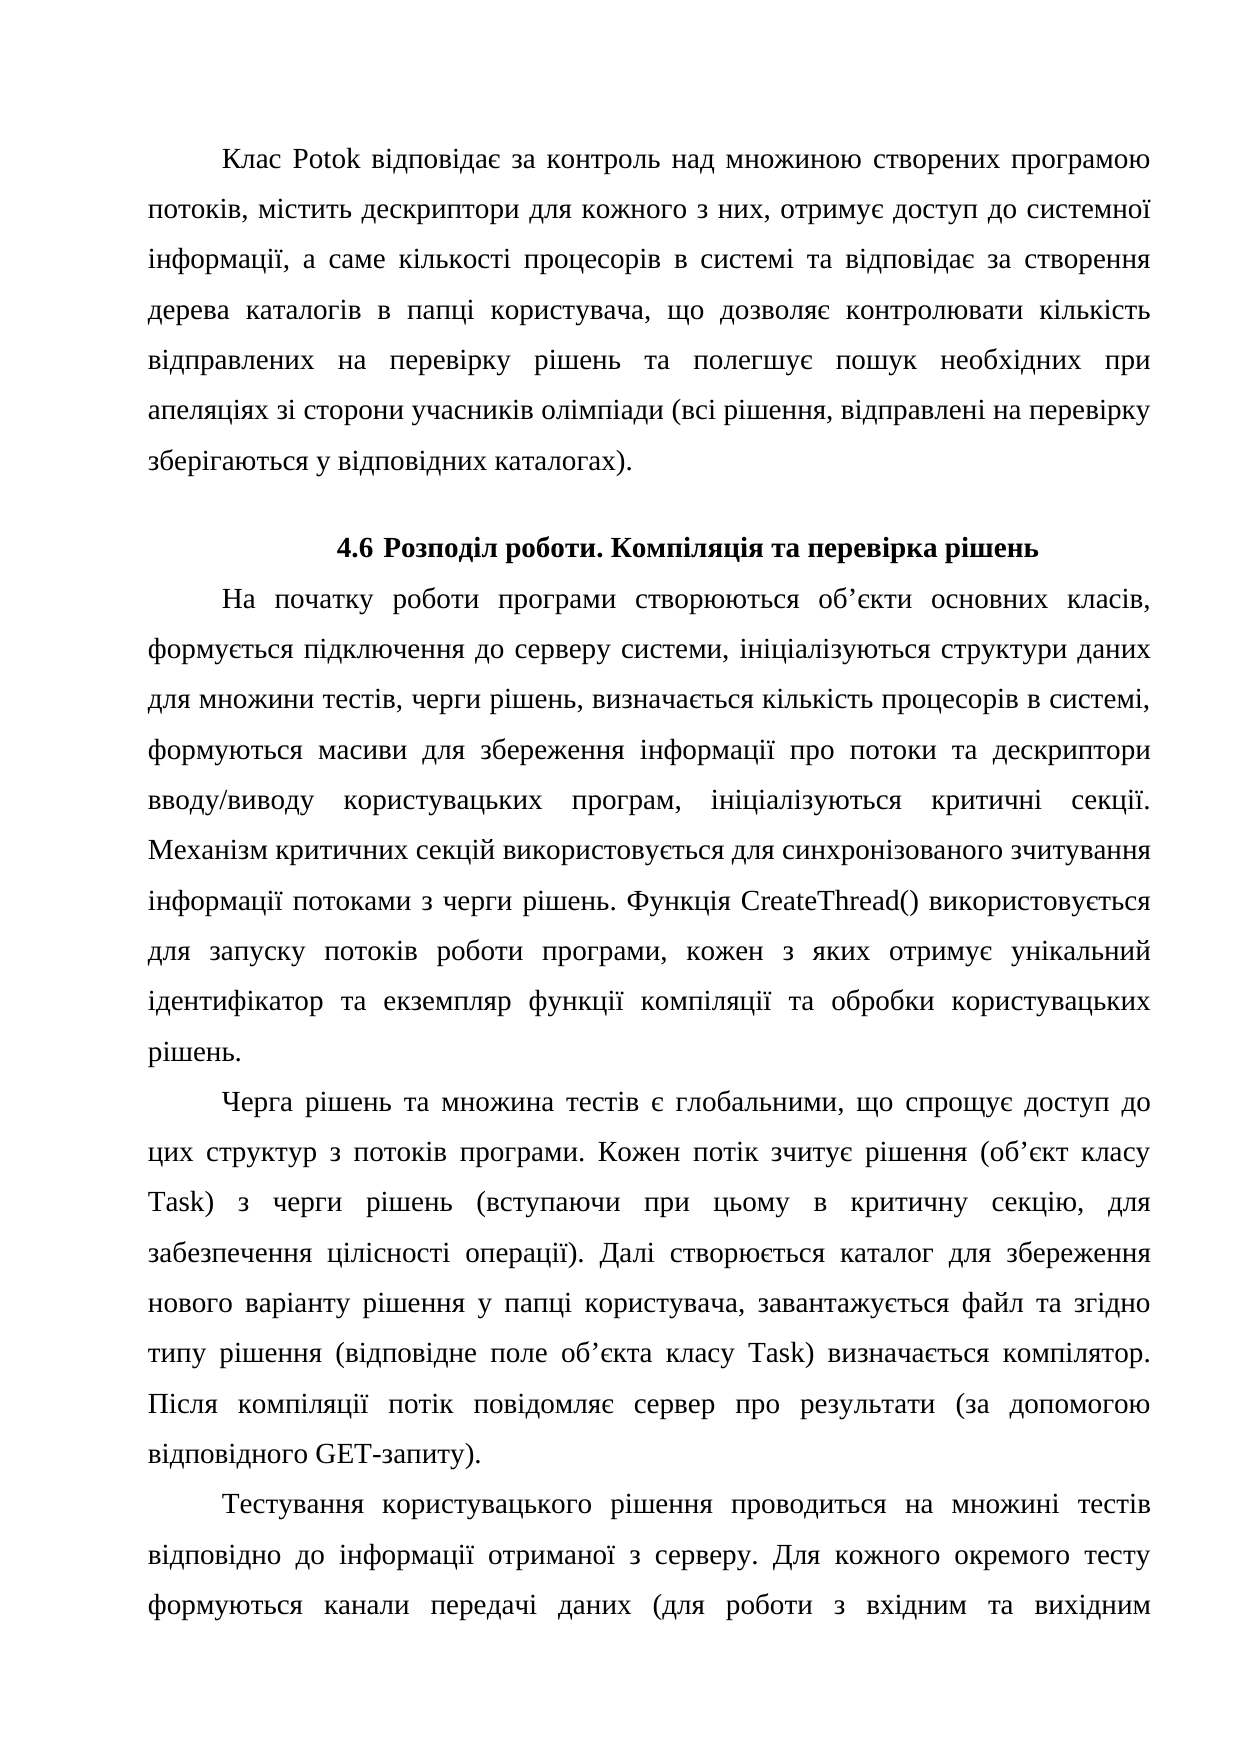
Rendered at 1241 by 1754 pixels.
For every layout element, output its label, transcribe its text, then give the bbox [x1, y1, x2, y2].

text Черга рішень та множина тестів є глобальними, що спрощує доступ до цих структур з потоків програми. Кожен потік зчитує рішення (об’єкт класу Task) з черги рішень (вступаючи при цьому в критичну секцію, для забезпечення цілісності операції). Далі створюється каталог для збереження нового варіанту рішення у папці користувача, завантажується файл та згідно типу рішення (відповідне поле об’єкта класу Task) визначається компілятор. Після компіляції потік повідомляє сервер про результати (за допомогою відповідного GET-запиту). [148, 1084, 1152, 1470]
subtitle Розподіл роботи. Компіляція та перевірка рішень [224, 531, 1152, 564]
text На початку роботи програми створюються об’єкти основних класів, формується підключення до серверу системи, ініціалізуються структури даних для множини тестів, черги рішень, визначається кількість процесорів в системі, формуються масиви для збереження інформації про потоки та дескриптори вводу/виводу користувацьких програм, ініціалізуються критичні секції. Механізм критичних секцій використовується для синхронізованого зчитування інформації потоками з черги рішень. Функція CreateThread() використовується для запуску потоків роботи програми, кожен з яких отримує унікальний ідентифікатор та екземпляр функції компіляції та обробки користувацьких рішень. [148, 581, 1152, 1067]
text Клас Potok відповідає за контроль над множиною створених програмою потоків, містить дескриптори для кожного з них, отримує доступ до системної інформації, а саме кількості процесорів в системі та відповідає за створення дерева каталогів в папці користувача, що дозволяє контролювати кількість відправлених на перевірку рішень та полегшує пошук необхідних при апеляціях зі сторони учасників олімпіади (всі рішення, відправлені на перевірку зберігаються у відповідних каталогах). [148, 141, 1152, 476]
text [148, 1486, 1152, 1621]
